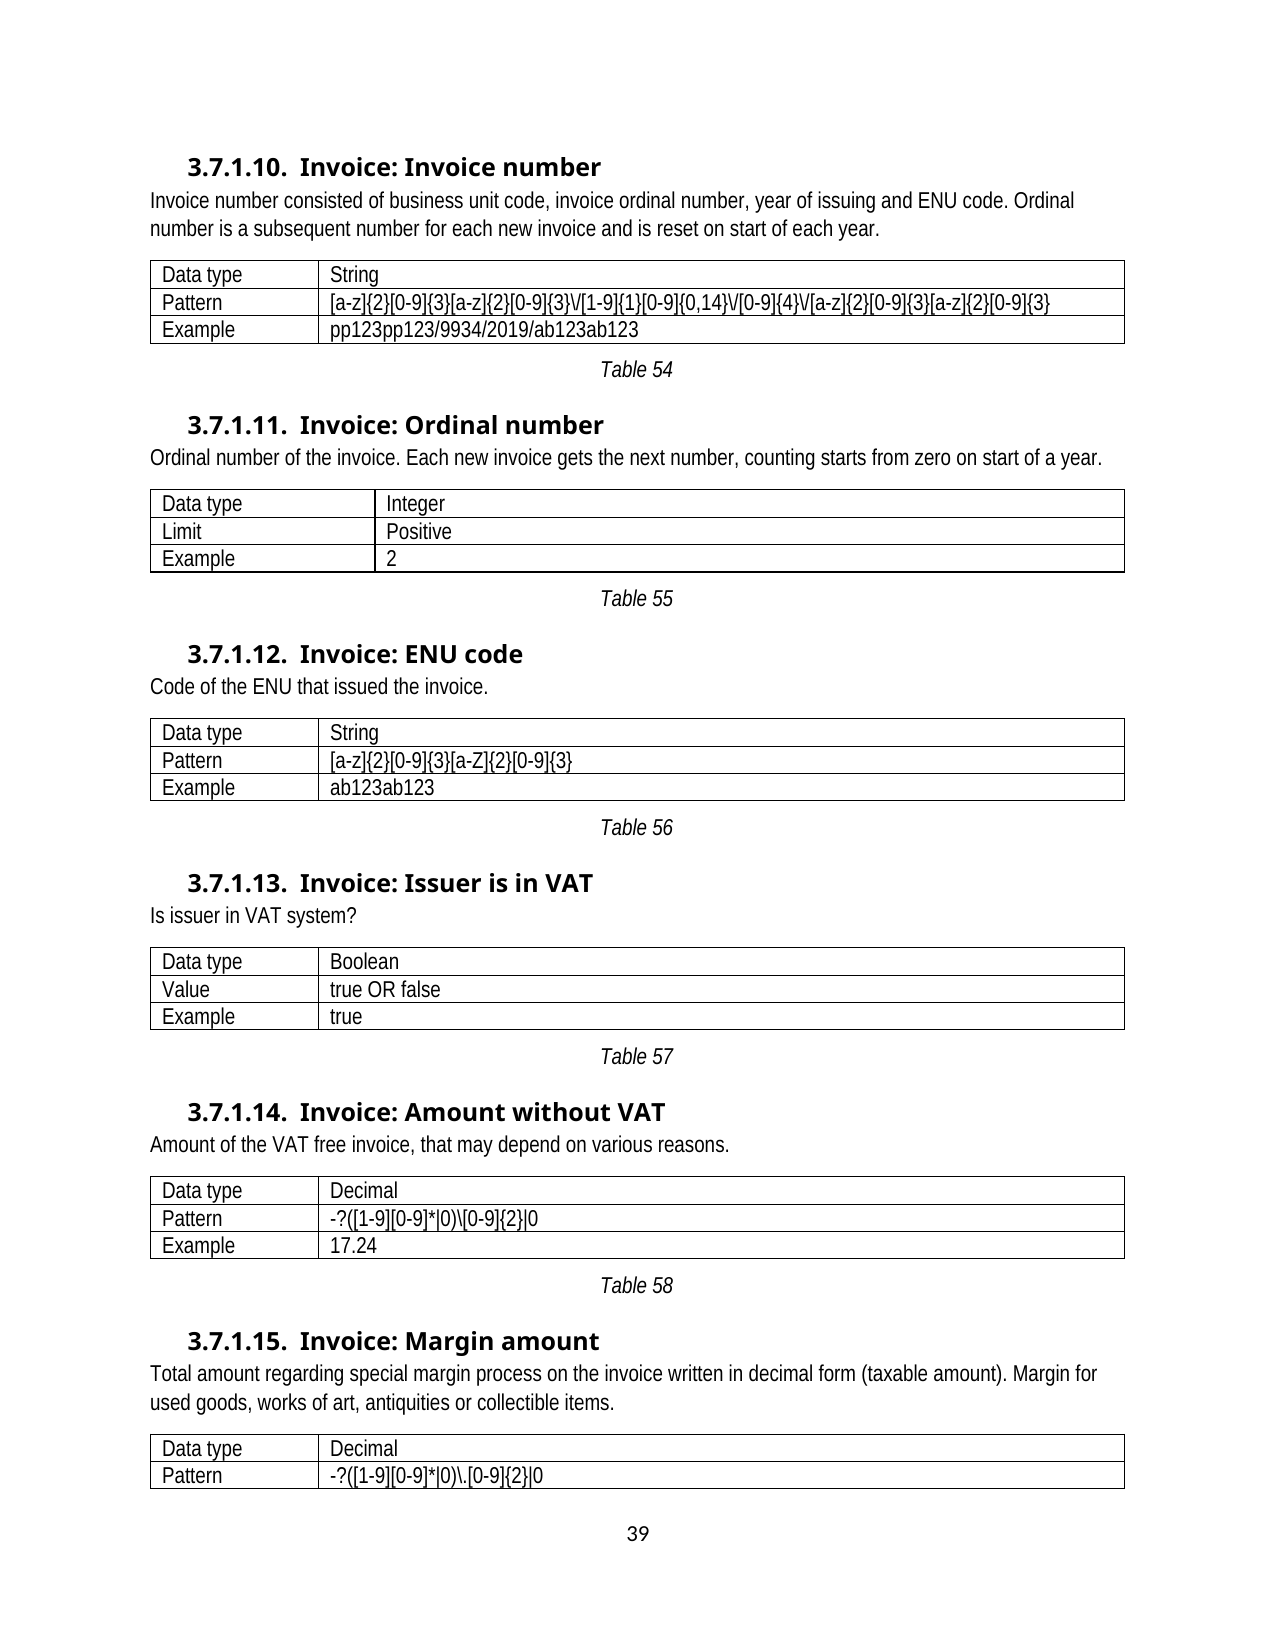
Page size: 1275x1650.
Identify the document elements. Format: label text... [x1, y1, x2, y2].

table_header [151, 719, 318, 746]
subtitle Invoice: Ordinal number [187, 407, 1125, 441]
subtitle Invoice: Margin amount [187, 1323, 1125, 1357]
text Is issuer in VAT system? [150, 902, 1125, 928]
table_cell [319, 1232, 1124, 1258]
text Invoice number consisted of business unit code, invoice ordinal number, year of issuing and ENU code. Ordinal number is a subsequent number for each new invoice and is reset on start of each year. [150, 187, 1125, 242]
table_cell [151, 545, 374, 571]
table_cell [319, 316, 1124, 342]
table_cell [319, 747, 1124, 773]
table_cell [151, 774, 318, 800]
text Table 56 [150, 814, 1125, 840]
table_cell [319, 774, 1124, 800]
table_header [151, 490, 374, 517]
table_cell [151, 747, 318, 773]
text Ordinal number of the invoice. Each new invoice gets the next number, counting starts from zero on start of a year. [150, 444, 1125, 471]
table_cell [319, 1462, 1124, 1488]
subtitle Invoice: Invoice number [187, 150, 1125, 184]
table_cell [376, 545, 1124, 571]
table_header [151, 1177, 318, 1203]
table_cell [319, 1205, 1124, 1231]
subtitle Invoice: Issuer is in VAT [187, 865, 1125, 899]
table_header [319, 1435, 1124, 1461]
text Code of the ENU that issued the invoice. [150, 673, 1125, 699]
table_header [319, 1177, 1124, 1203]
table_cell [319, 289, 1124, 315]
text Table 57 [150, 1043, 1125, 1069]
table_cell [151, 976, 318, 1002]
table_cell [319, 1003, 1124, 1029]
text Table 55 [150, 585, 1125, 611]
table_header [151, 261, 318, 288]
subtitle Invoice: ENU code [187, 636, 1125, 670]
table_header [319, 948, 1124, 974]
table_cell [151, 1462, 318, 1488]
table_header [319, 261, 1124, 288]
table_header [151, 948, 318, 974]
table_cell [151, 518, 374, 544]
text Table 54 [150, 356, 1125, 382]
subtitle Invoice: Amount without VAT [187, 1094, 1125, 1128]
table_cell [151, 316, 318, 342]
text Total amount regarding special margin process on the invoice written in decimal form (taxable amount). Margin for used goods, works of art, antiquities or collectible items. [150, 1360, 1125, 1415]
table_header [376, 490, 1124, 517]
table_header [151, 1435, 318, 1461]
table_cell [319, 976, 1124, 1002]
text Amount of the VAT free invoice, that may depend on various reasons. [150, 1131, 1125, 1157]
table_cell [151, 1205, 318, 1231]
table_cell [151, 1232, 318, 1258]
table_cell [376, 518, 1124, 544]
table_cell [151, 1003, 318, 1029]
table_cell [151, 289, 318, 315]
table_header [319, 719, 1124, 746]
text Table 58 [150, 1272, 1125, 1298]
